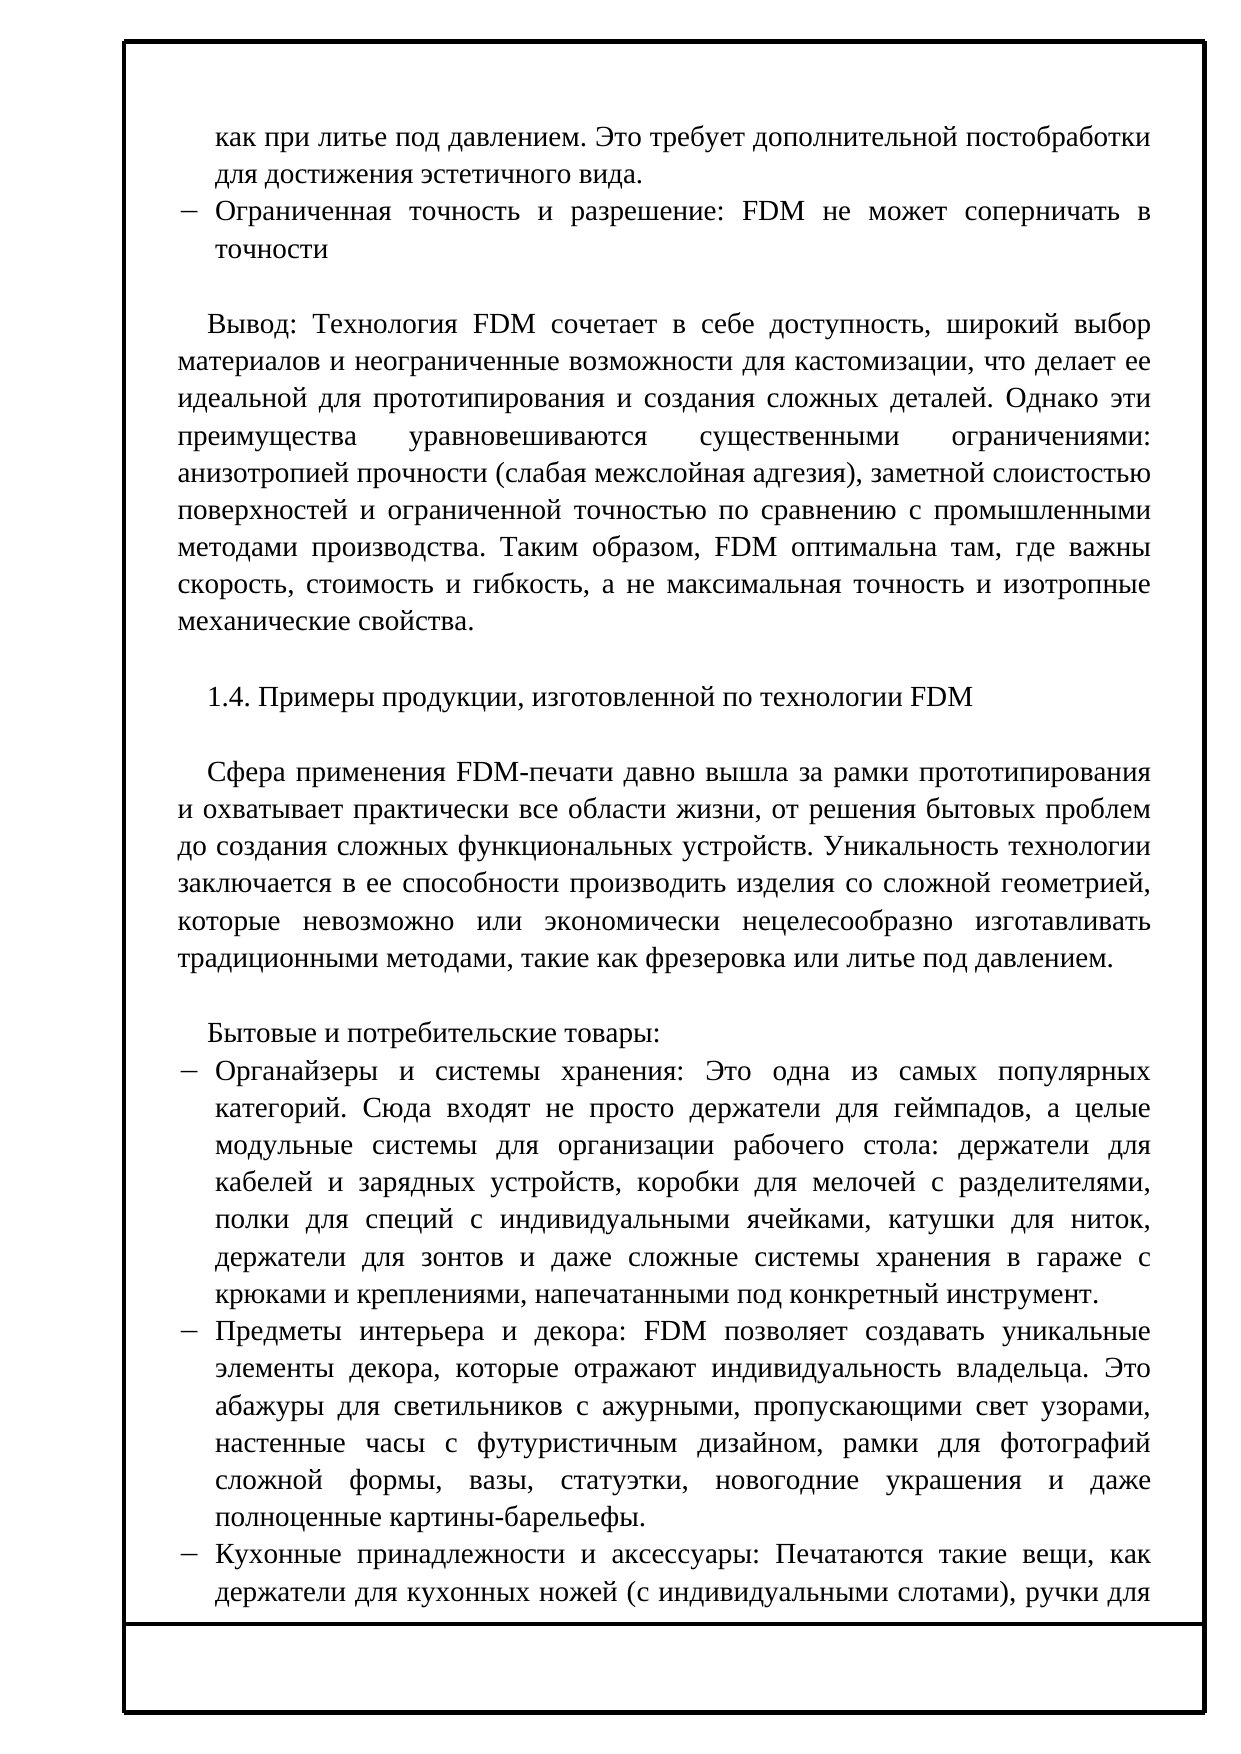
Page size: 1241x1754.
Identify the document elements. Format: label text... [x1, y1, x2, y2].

text Сфера применения FDM-печати давно вышла за рамки прототипирования и охватывает практически все области жизни, от решения бытовых проблем до создания сложных функциональных устройств. Уникальность технологии заключается в ее способности производить изделия со сложной геометрией, которые невозможно или экономически нецелесообразно изготавливать традиционными методами, такие как фрезеровка или литье под давлением. [177, 754, 1152, 973]
text 1.4. Примеры продукции, изготовленной по технологии FDM [177, 679, 1152, 712]
text Вывод: Технология FDM сочетает в себе доступность, широкий выбор материалов и неограниченные возможности для кастомизации, что делает ее идеальной для прототипирования и создания сложных деталей. Однако эти преимущества уравновешиваются существенными ограничениями: анизотропией прочности (слабая межслойная адгезия), заметной слоистостью поверхностей и ограниченной точностью по сравнению с промышленными методами производства. Таким образом, FDM оптимальна там, где важны скорость, стоимость и гибкость, а не максимальная точность и изотропные механические свойства. [177, 306, 1152, 637]
text Бытовые и потребительские товары: [177, 1015, 1152, 1049]
list Органайзеры и системы хранения: Это одна из самых популярных категорий. Сюда входят не просто держатели для геймпадов, а целые модульные системы для организации рабочего стола: держатели для кабелей и зарядных устройств, коробки для мелочей с разделителями, полки для специй с индивидуальными ячейками, катушки для ниток, держатели для зонтов и даже сложные системы хранения в гараже с крюками и креплениями, напечатанными под конкретный инструмент. [177, 1053, 1152, 1309]
list Предметы интерьера и декора: FDM позволяет создавать уникальные элементы декора, которые отражают индивидуальность владельца. Это абажуры для светильников с ажурными, пропускающими свет узорами, настенные часы с футуристичным дизайном, рамки для фотографий сложной формы, вазы, статуэтки, новогодние украшения и даже полноценные картины-барельефы. [177, 1313, 1152, 1533]
list Ограниченная точность и разрешение: FDM не может соперничать в точности [177, 193, 1152, 264]
